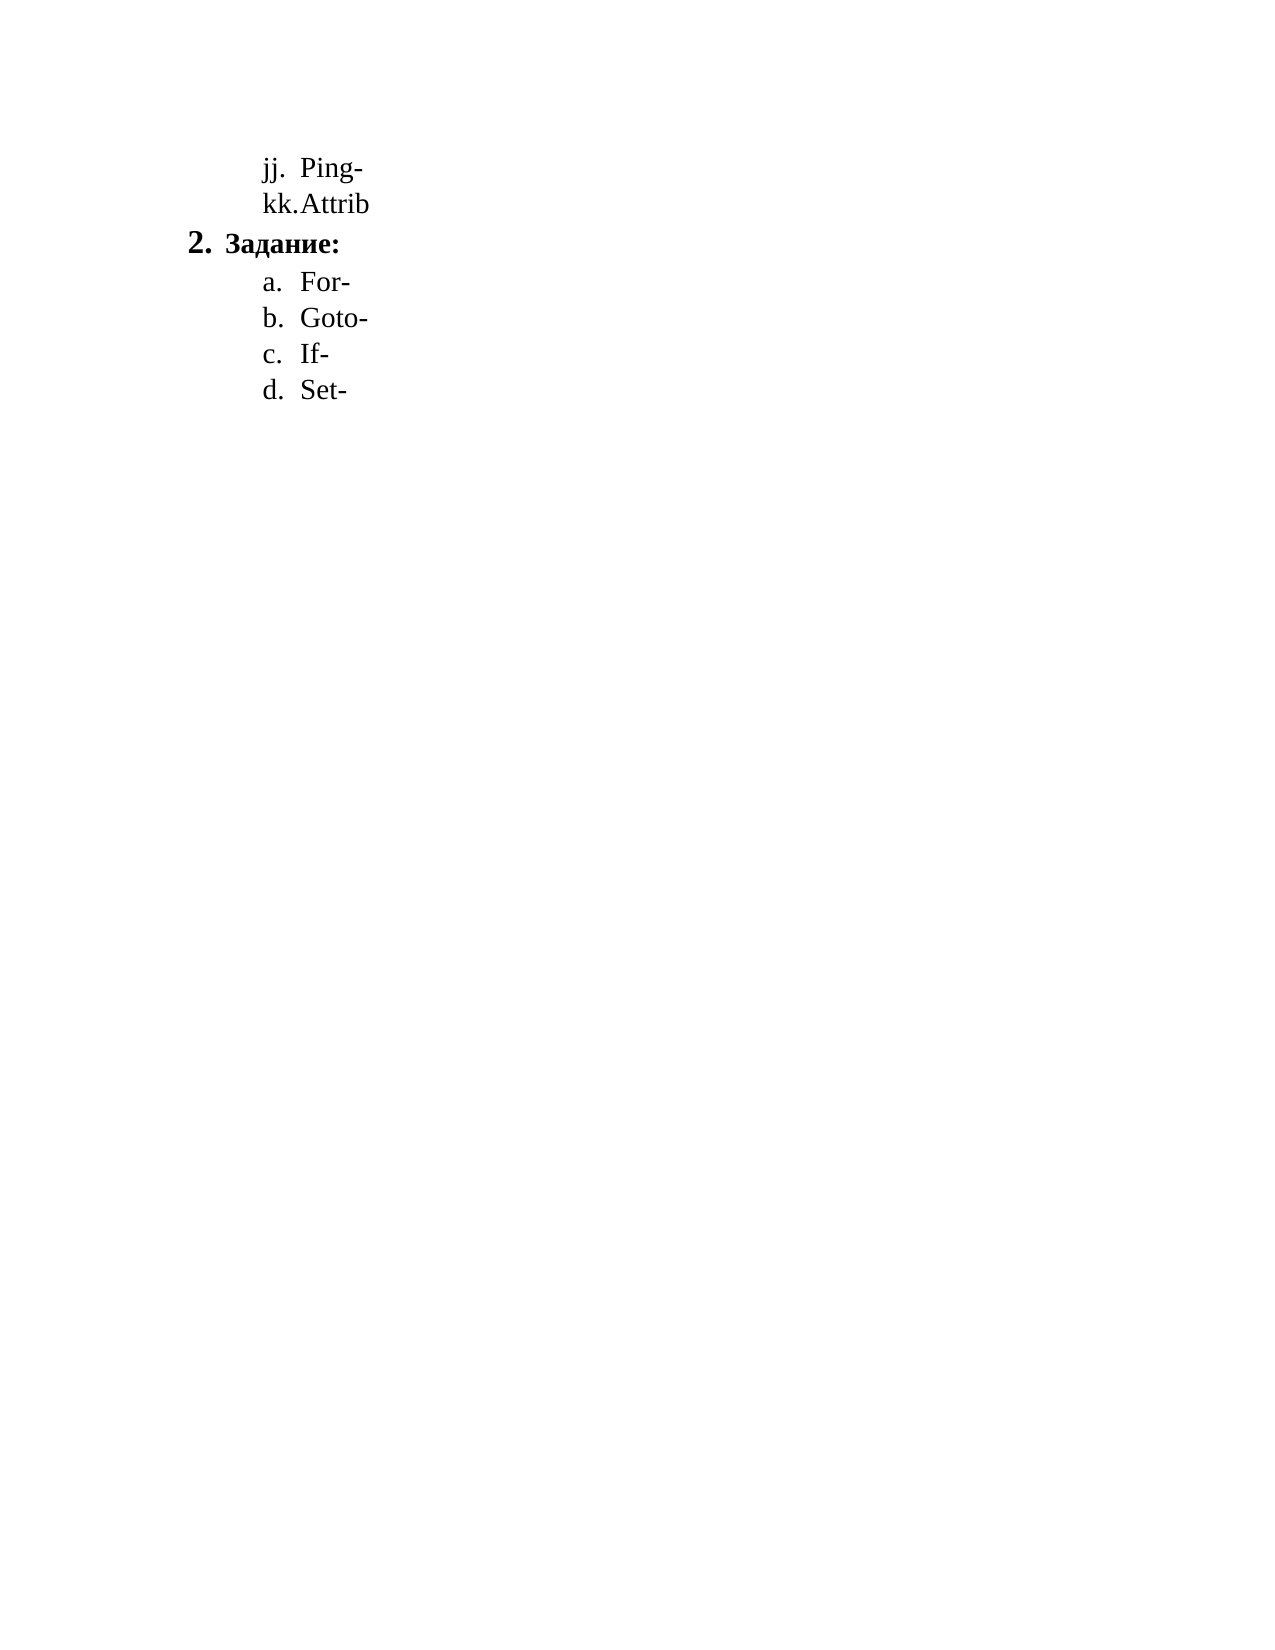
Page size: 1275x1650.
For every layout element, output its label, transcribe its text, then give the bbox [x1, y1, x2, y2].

list For- [262, 264, 1125, 297]
list Goto- [262, 300, 1125, 333]
list Задание: [187, 222, 1125, 261]
list If- [262, 336, 1125, 369]
list Set- [262, 372, 1125, 406]
list Ping- [262, 150, 1125, 183]
list Attrib [262, 186, 1125, 220]
